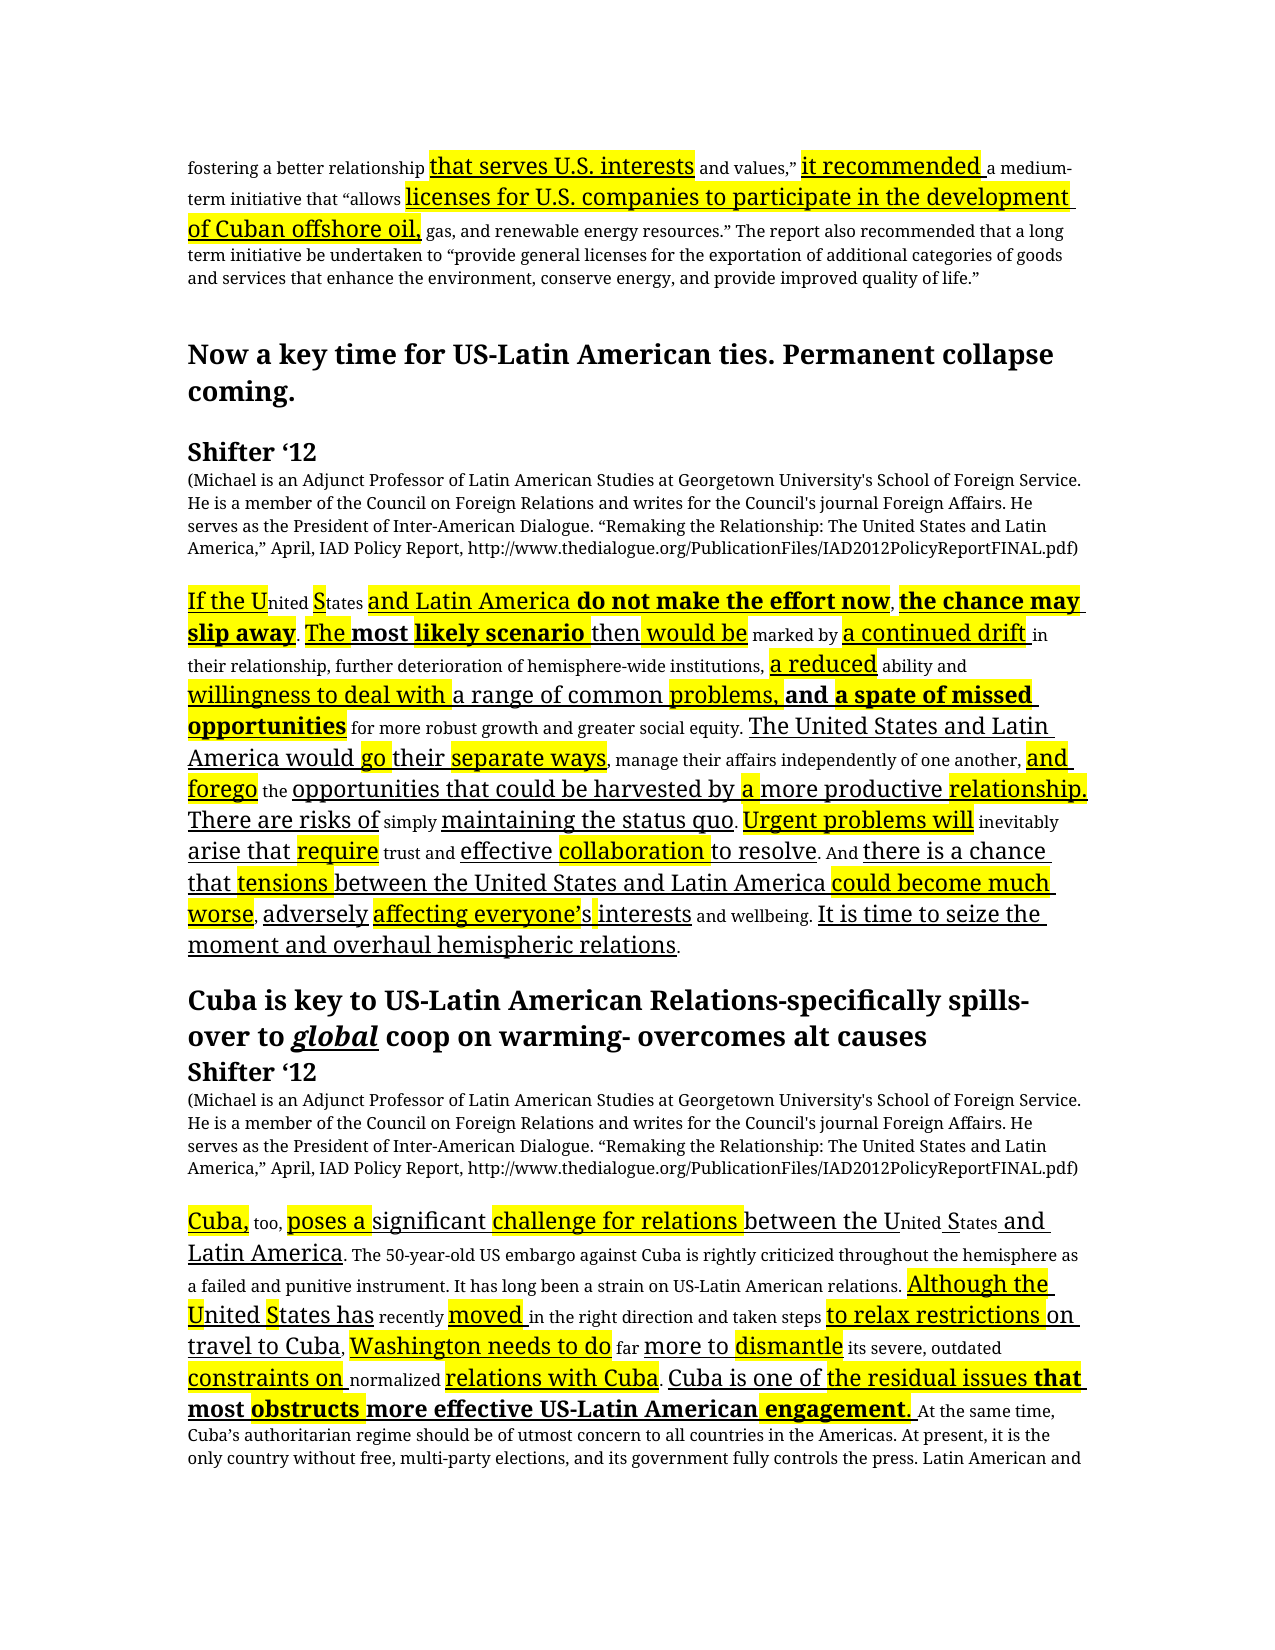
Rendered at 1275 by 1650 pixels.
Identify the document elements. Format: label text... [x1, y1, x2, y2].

text Shifter ‘12 [187, 435, 1087, 469]
subtitle Now a key time for US-Latin American ties. Permanent collapse coming. [187, 336, 1087, 409]
text (Michael is an Adjunct Professor of Latin American Studies at Georgetown University's School of Foreign Service. He is a member of the Council on Foreign Relations and writes for the Council's journal Foreign Affairs. He serves as the President of Inter-American Dialogue. “Remaking the Relationship: The United States and Latin America,” April, IAD Policy Report, http://www.thedialogue.org/PublicationFiles/IAD2012PolicyReportFINAL.pdf) [187, 1089, 1087, 1180]
text If the United States and Latin America do not make the effort now, the chance may slip away. The most likely scenario then would be marked by a continued drift in their relationship, further deterioration of hemisphere-wide institutions, a reduced ability and willingness to deal with a range of common problems, and a spate of missed opportunities for more robust growth and greater social equity. The United States and Latin America would go their separate ways, manage their affairs independently of one another, and forego the opportunities that could be harvested by a more productive relationship. There are risks of simply maintaining the status quo. Urgent problems will inevitably arise that require trust and effective collaboration to resolve. And there is a chance that tensions between the United States and Latin America could become much worse, adversely affecting everyone’s interests and wellbeing. It is time to seize the moment and overhaul hemispheric relations. [187, 585, 1087, 960]
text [187, 150, 1087, 289]
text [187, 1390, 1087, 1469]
text Shifter ‘12 [187, 1055, 1087, 1089]
subtitle Cuba is key to US-Latin American Relations-specifically spills-over to global coop on warming- overcomes alt causes [187, 981, 1087, 1055]
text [187, 1205, 1087, 1419]
text (Michael is an Adjunct Professor of Latin American Studies at Georgetown University's School of Foreign Service. He is a member of the Council on Foreign Relations and writes for the Council's journal Foreign Affairs. He serves as the President of Inter-American Dialogue. “Remaking the Relationship: The United States and Latin America,” April, IAD Policy Report, http://www.thedialogue.org/PublicationFiles/IAD2012PolicyReportFINAL.pdf) [187, 469, 1087, 560]
